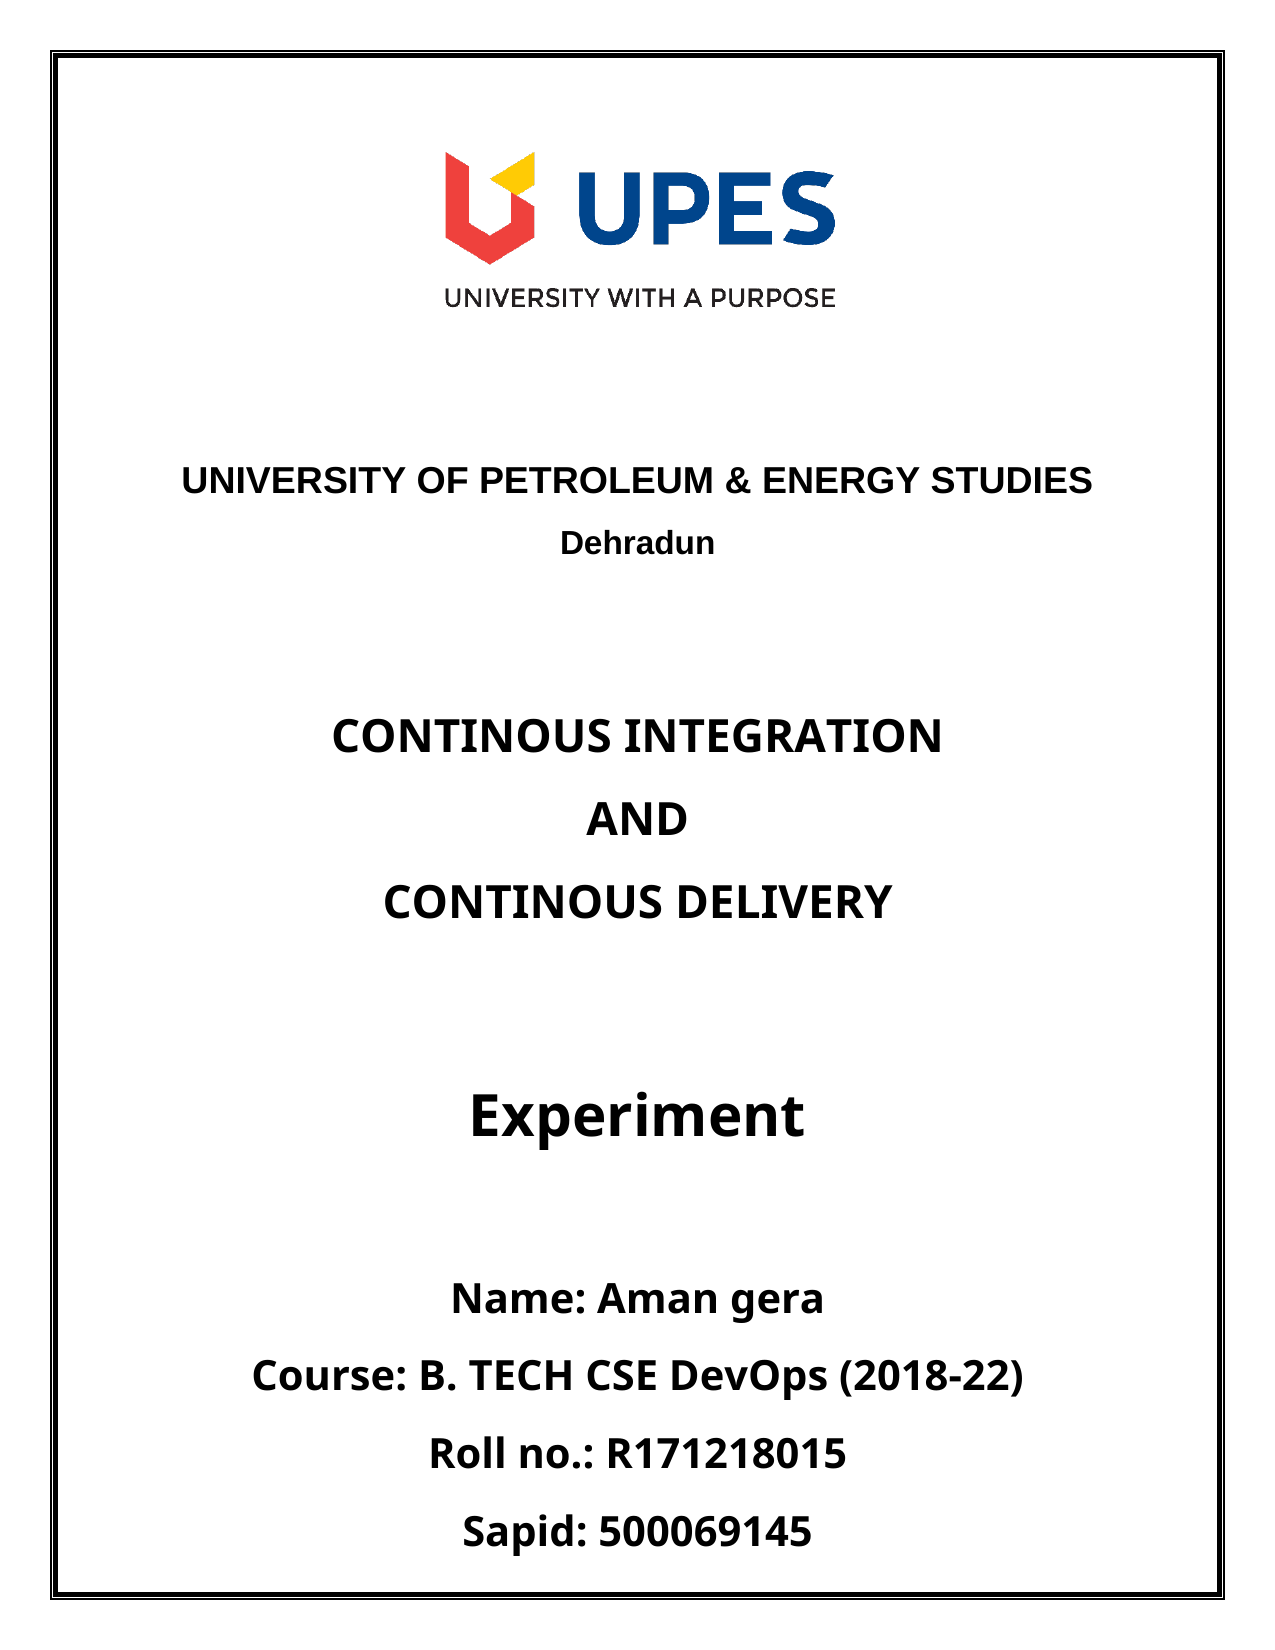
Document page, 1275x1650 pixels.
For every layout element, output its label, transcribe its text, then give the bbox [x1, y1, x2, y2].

text Roll no.: R171218015 [75, 1424, 1200, 1481]
text Experiment [75, 1074, 1200, 1153]
text Dehradun [75, 523, 1200, 561]
text Name: Aman gera [75, 1269, 1200, 1325]
text CONTINOUS INTEGRATION [75, 703, 1200, 765]
text AND [75, 786, 1200, 849]
text CONTINOUS DELIVERY [75, 869, 1200, 932]
picture [429, 137, 846, 322]
text Course: B. TECH CSE DevOps (2018-22) [75, 1346, 1200, 1403]
text Sapid: 500069145 [75, 1501, 1200, 1558]
text UNIVERSITY OF PETROLEUM & ENERGY STUDIES [75, 459, 1200, 502]
